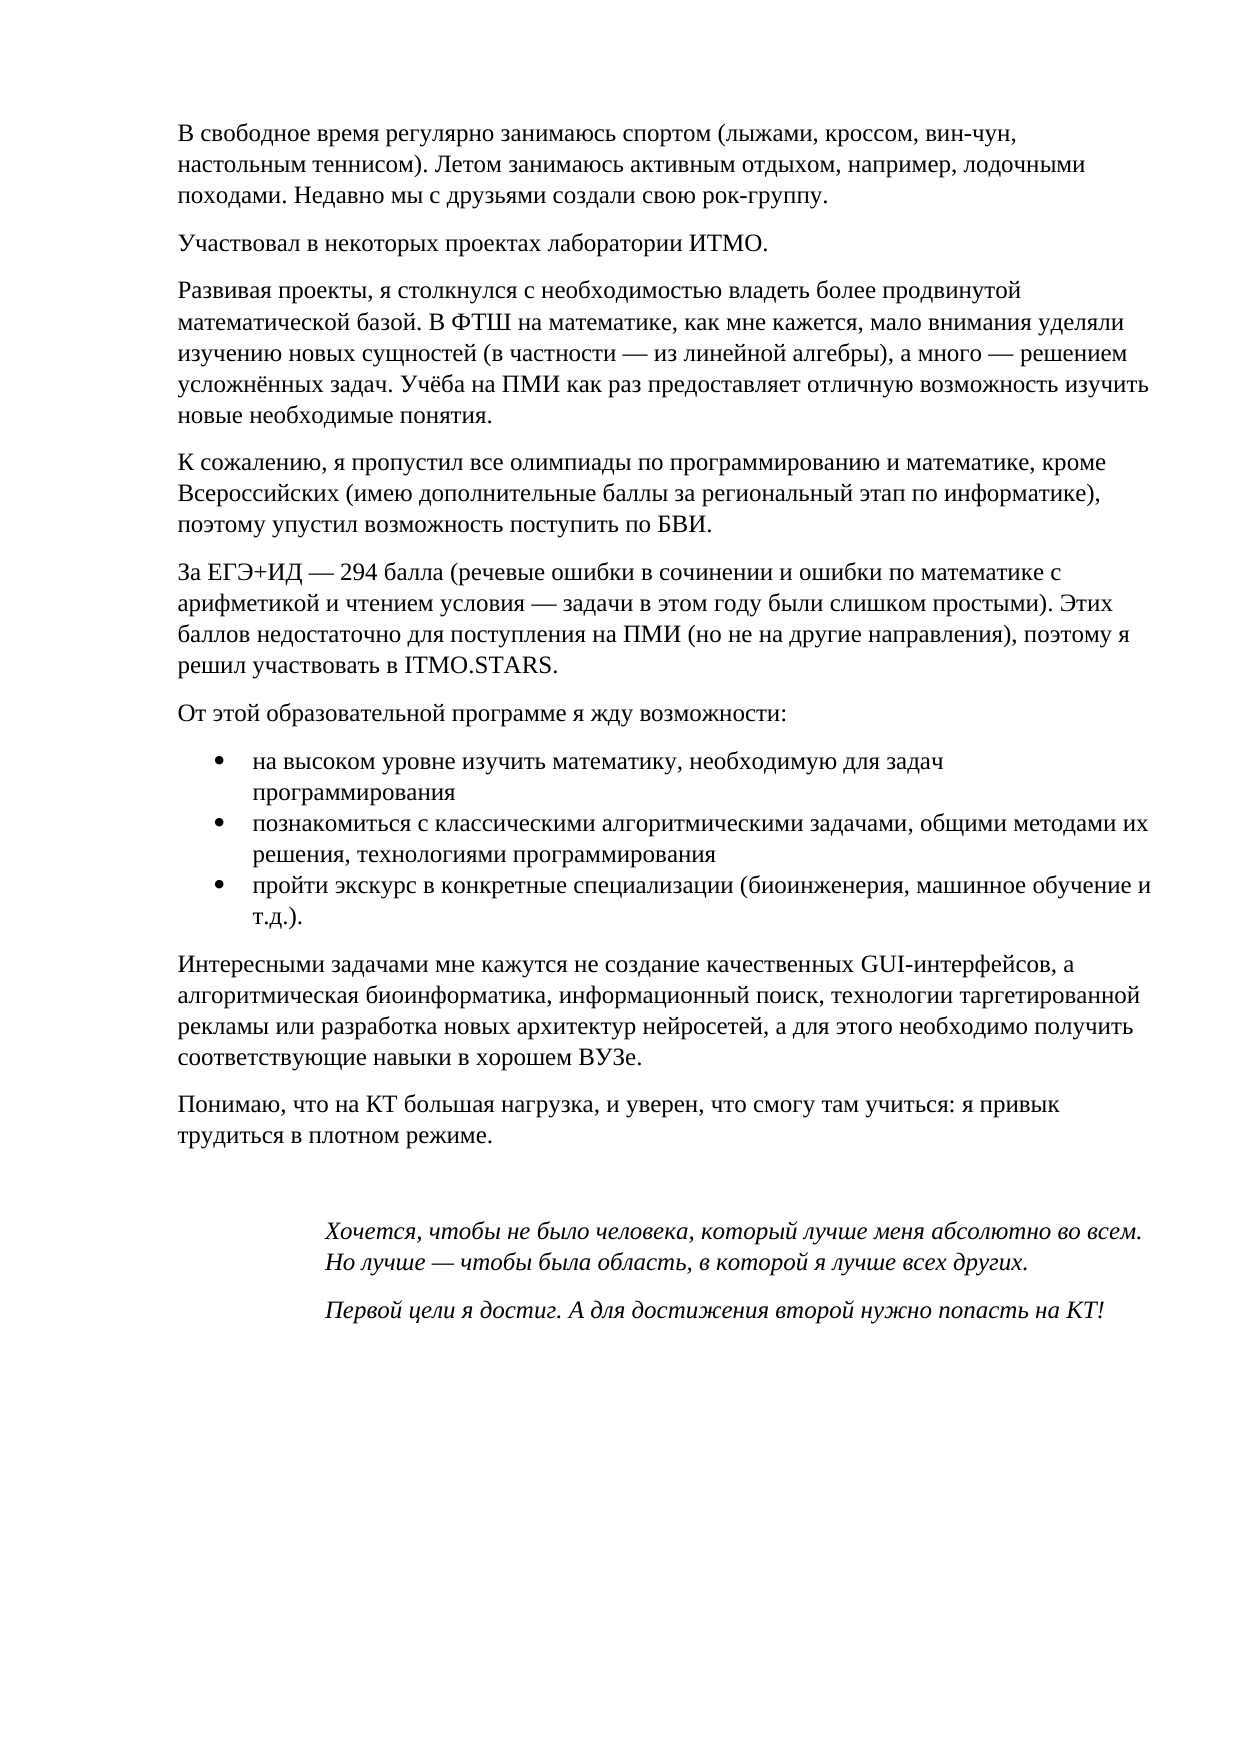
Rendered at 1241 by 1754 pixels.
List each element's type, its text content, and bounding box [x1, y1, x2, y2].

text Участвовал в некоторых проектах лаборатории ИТМО. [177, 228, 1152, 257]
text От этой образовательной программе я жду возможности: [177, 698, 1152, 727]
text К сожалению, я пропустил все олимпиады по программированию и математике, кроме Всероссийских (имею дополнительные баллы за региональный этап по информатике), поэтому упустил возможность поступить по БВИ. [177, 447, 1152, 538]
text Понимаю, что на КТ большая нагрузка, и уверен, что смогу там учиться: я привык трудиться в плотном режиме. [177, 1089, 1152, 1149]
text Развивая проекты, я столкнулся с необходимостью владеть более продвинутой математической базой. В ФТШ на математике, как мне кажется, мало внимания уделяли изучению новых сущностей (в частности — из линейной алгебры), а много — решением усложнённых задач. Учёба на ПМИ как раз предоставляет отличную возможность изучить новые необходимые понятия. [177, 276, 1152, 428]
text За ЕГЭ+ИД — 294 балла (речевые ошибки в сочинении и ошибки по математике с арифметикой и чтением условия — задачи в этом году были слишком простыми). Этих баллов недостаточно для поступления на ПМИ (но не на другие направления), поэтому я решил участвовать в ITMO.STARS. [177, 557, 1152, 679]
list на высоком уровне изучить математику, необходимую для задач программирования [215, 746, 1152, 806]
text Первой цели я достиг. А для достижения второй нужно попасть на КТ! [325, 1295, 1152, 1323]
list пройти экскурс в конкретные специализации (биоинженерия, машинное обучение и т.д.). [215, 870, 1152, 930]
text В свободное время регулярно занимаюсь спортом (лыжами, кроссом, вин-чун, настольным теннисом). Летом занимаюсь активным отдыхом, например, лодочными походами. Недавно мы с друзьями создали свою рок-группу. [177, 118, 1152, 209]
list познакомиться с классическими алгоритмическими задачами, общими методами их решения, технологиями программирования [215, 808, 1152, 868]
text Хочется, чтобы не было человека, который лучше меня абсолютно во всем. Но лучше — чтобы была область, в которой я лучше всех других. [325, 1216, 1152, 1276]
text Интересными задачами мне кажутся не создание качественных GUI-интерфейсов, а алгоритмическая биоинформатика, информационный поиск, технологии таргетированной рекламы или разработка новых архитектур нейросетей, а для этого необходимо получить соответствующие навыки в хорошем ВУЗе. [177, 949, 1152, 1071]
